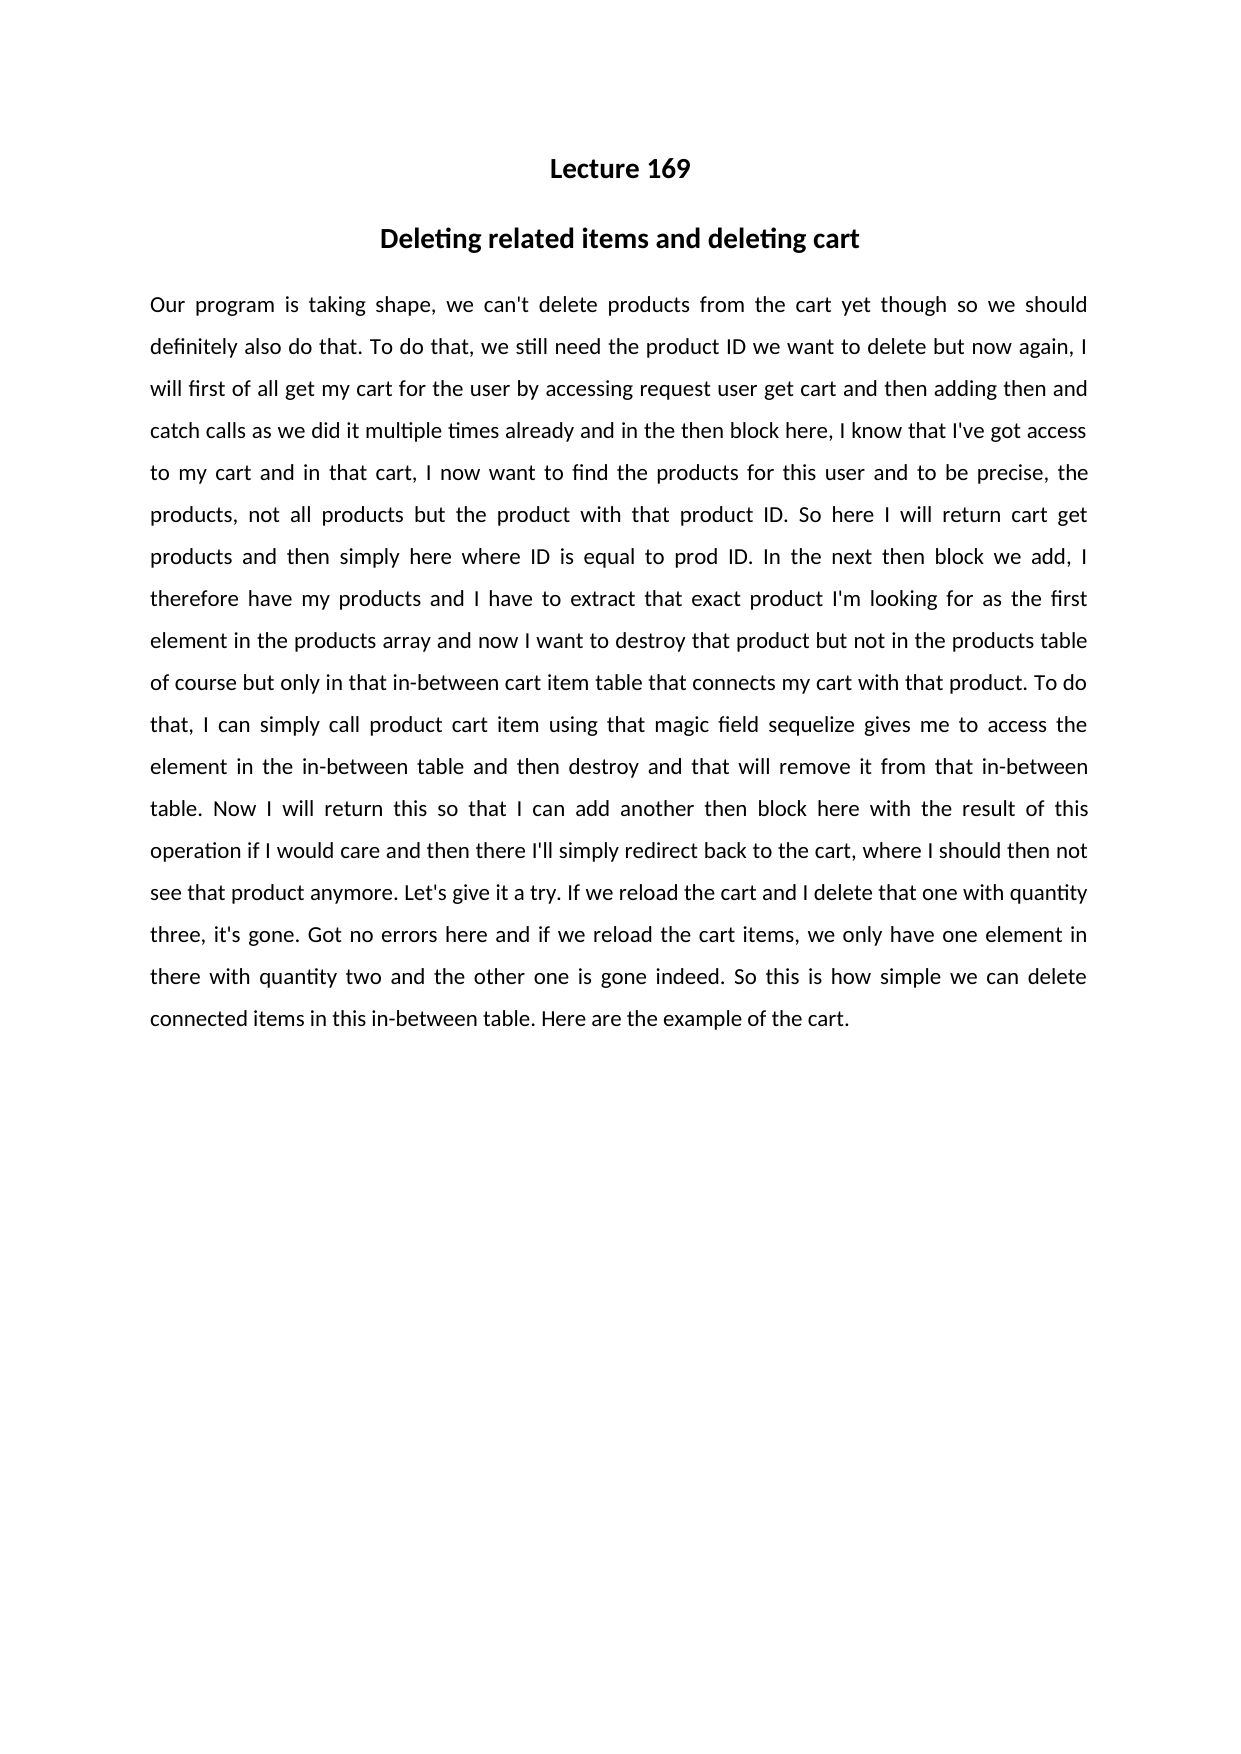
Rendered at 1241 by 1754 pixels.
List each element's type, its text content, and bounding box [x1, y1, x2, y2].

text Lecture 169 [150, 150, 1090, 186]
text Deleting related items and deleting cart [150, 220, 1090, 256]
text Our program is taking shape, we can't delete products from the cart yet though so we should definitely also do that. To do that, we still need the product ID we want to delete but now again, I will first of all get my cart for the user by accessing request user get cart and then adding then and catch calls as we did it multiple times already and in the then block here, I know that I've got access to my cart and in that cart, I now want to find the products for this user and to be precise, the products, not all products but the product with that product ID. So here I will return cart get products and then simply here where ID is equal to prod ID. In the next then block we add, I therefore have my products and I have to extract that exact product I'm looking for as the first element in the products array and now I want to destroy that product but not in the products table of course but only in that in-between cart item table that connects my cart with that product. To do that, I can simply call product cart item using that magic field sequelize gives me to access the element in the in-between table and then destroy and that will remove it from that in-between table. Now I will return this so that I can add another then block here with the result of this operation if I would care and then there I'll simply redirect back to the cart, where I should then not see that product anymore. Let's give it a try. If we reload the cart and I delete that one with quantity three, it's gone. Got no errors here and if we reload the cart items, we only have one element in there with quantity two and the other one is gone indeed. So this is how simple we can delete connected items in this in-between table. Here are the example of the cart. [150, 290, 1090, 1032]
